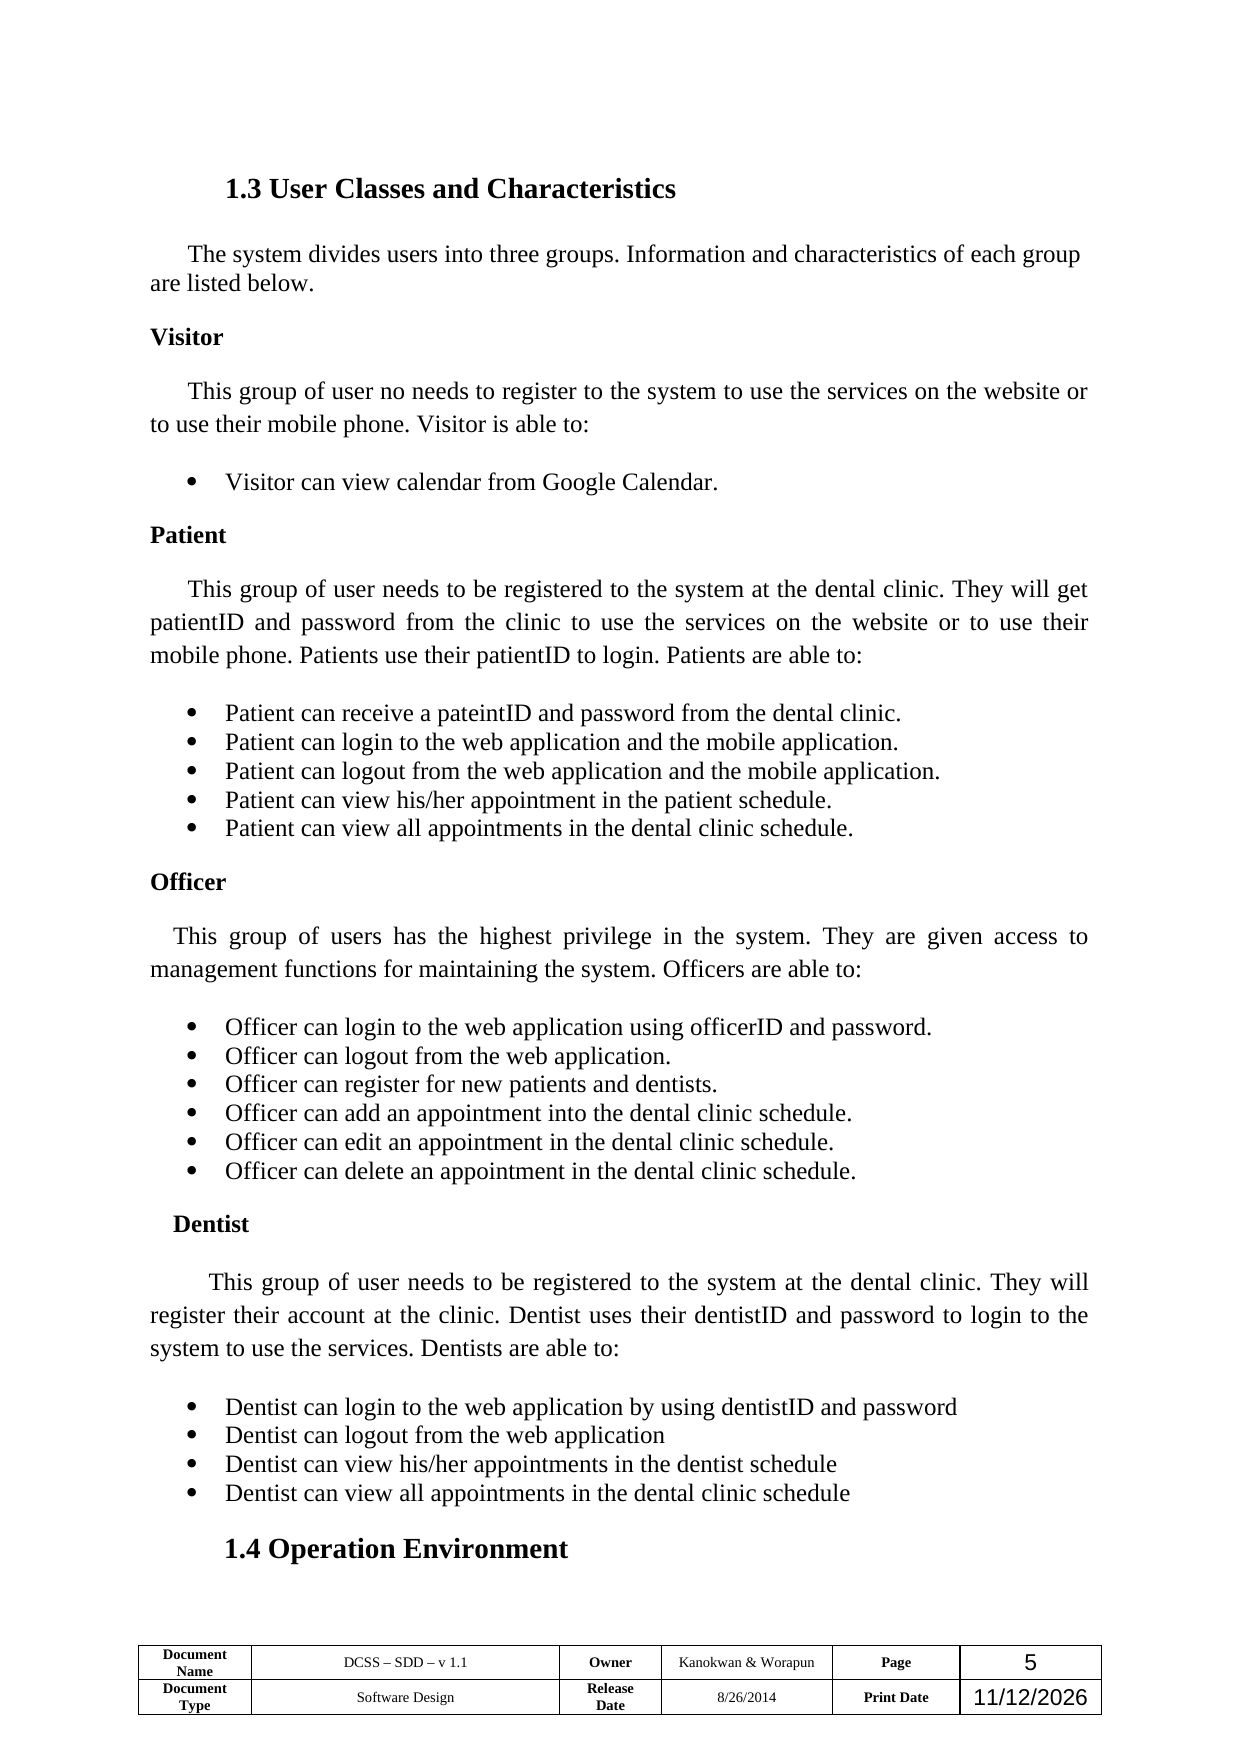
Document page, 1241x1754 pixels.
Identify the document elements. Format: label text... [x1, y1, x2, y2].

text This group of user needs to be registered to the system at the dental clinic. They will register their account at the clinic. Dentist uses their dentistID and password to login to the system to use the services. Dentists are able to: [150, 1267, 1090, 1362]
list Patient can view all appointments in the dental clinic schedule. [187, 813, 1090, 842]
list Visitor can view calendar from Google Calendar. [187, 467, 1090, 496]
list Patient can login to the web application and the mobile application. [187, 727, 1090, 756]
list Patient can receive a pateintID and password from the dental clinic. [187, 698, 1090, 727]
list Visitor [150, 322, 1090, 351]
list Officer [150, 867, 1090, 896]
list Dentist can login to the web application by using dentistID and password [187, 1392, 1090, 1420]
list Officer can edit an appointment in the dental clinic schedule. [187, 1127, 1090, 1156]
list Patient can logout from the web application and the mobile application. [187, 756, 1090, 785]
list Patient can view his/her appointment in the patient schedule. [187, 785, 1090, 813]
list The system divides users into three groups. Information and characteristics of each group are listed below. [150, 239, 1090, 297]
subtitle 1.3 User Classes and Characteristics [150, 171, 1090, 204]
list Officer can delete an appointment in the dental clinic schedule. [187, 1156, 1090, 1184]
text This group of user needs to be registered to the system at the dental clinic. They will get patientID and password from the clinic to use the services on the website or to use their mobile phone. Patients use their patientID to login. Patients are able to: [150, 574, 1090, 669]
list Dentist can view all appointments in the dental clinic schedule [187, 1478, 1090, 1507]
text This group of user no needs to register to the system to use the services on the website or to use their mobile phone. Visitor is able to: [150, 376, 1090, 438]
list Officer can logout from the web application. [187, 1041, 1090, 1069]
list Dentist can view his/her appointments in the dentist schedule [187, 1449, 1090, 1478]
list Officer can add an appointment into the dental clinic schedule. [187, 1098, 1090, 1127]
list Officer can register for new patients and dentists. [187, 1069, 1090, 1098]
subtitle 1.4 Operation Environment [150, 1532, 1090, 1565]
list Patient [150, 521, 1090, 549]
text This group of users has the highest privilege in the system. They are given access to management functions for maintaining the system. Officers are able to: [150, 921, 1090, 983]
list Dentist can logout from the web application [187, 1420, 1090, 1449]
text Dentist [150, 1209, 1090, 1238]
list Officer can login to the web application using officerID and password. [187, 1012, 1090, 1041]
